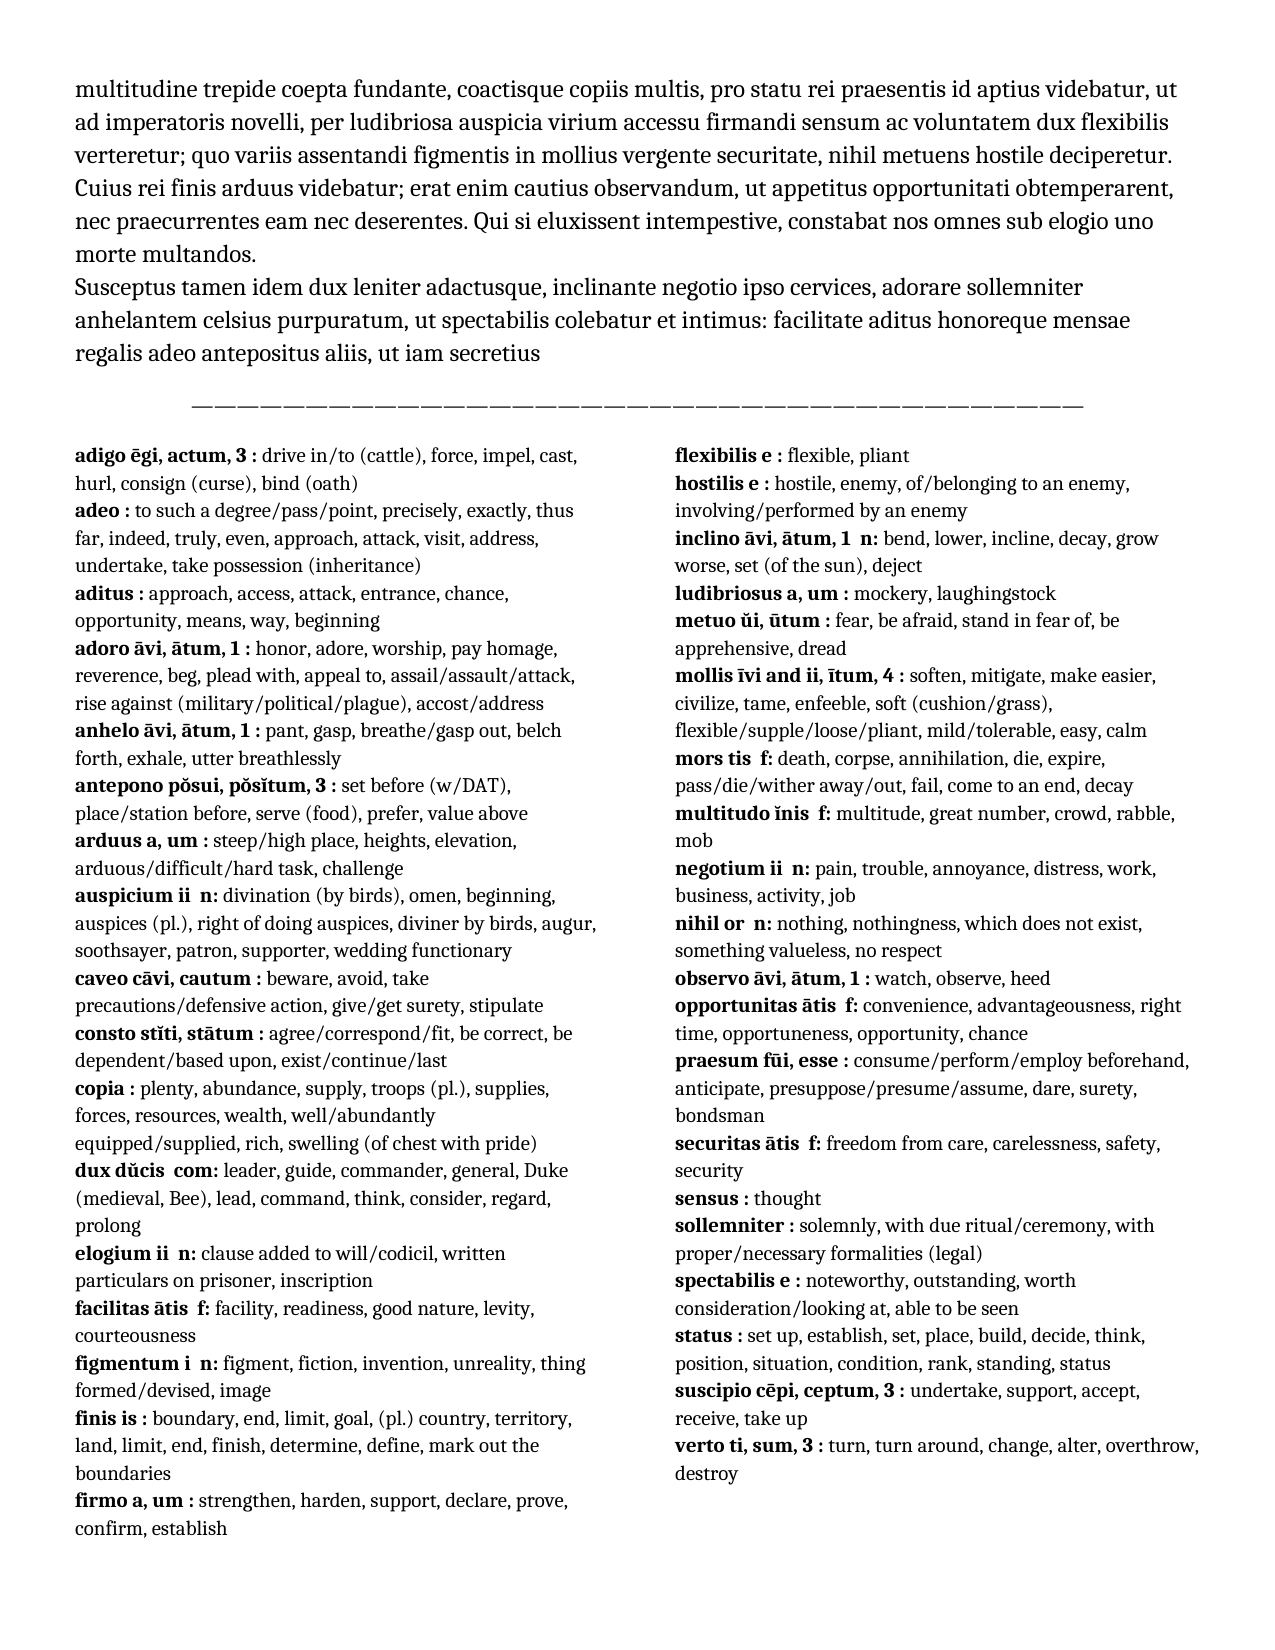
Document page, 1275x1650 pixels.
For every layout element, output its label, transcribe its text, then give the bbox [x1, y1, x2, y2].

text firmo a, um : strengthen, harden, support, declare, prove, confirm, establish [75, 1489, 600, 1541]
text consto stĭti, stātum : agree/correspond/fit, be correct, be dependent/based upon, exist/continue/last [75, 1022, 600, 1073]
text ——————————————————————————————————————— [75, 393, 1200, 419]
text antepono pŏsui, pŏsĭtum, 3 : set before (w/DAT), place/station before, serve (food), prefer, value above [75, 774, 600, 826]
text arduus a, um : steep/high place, heights, elevation, arduous/difficult/hard task, challenge [75, 829, 600, 881]
text suscipio cēpi, ceptum, 3 : undertake, support, accept, receive, take up [675, 1379, 1200, 1431]
text hostilis e : hostile, enemy, of/belonging to an enemy, involving/performed by an enemy [675, 472, 1200, 523]
text adigo ēgi, actum, 3 : drive in/to (cattle), force, impel, cast, hurl, consign (curse), bind (oath) [75, 444, 600, 496]
text adeo : to such a degree/pass/point, precisely, exactly, thus far, indeed, truly, even, approach, attack, visit, address, undertake, take possession (inheritance) [75, 499, 600, 578]
text facilitas ātis f: facility, readiness, good nature, levity, courteousness [75, 1297, 600, 1348]
text multitudine trepide coepta fundante, coactisque copiis multis, pro statu rei praesentis id aptius videbatur, ut ad imperatoris novelli, per ludibriosa auspicia virium accessu firmandi sensum ac voluntatem dux flexibilis verteretur; quo variis assentandi figmentis in mollius vergente securitate, nihil metuens hostile deciperetur. Cuius rei finis arduus videbatur; erat enim cautius observandum, ut appetitus opportunitati obtemperarent, nec praecurrentes eam nec deserentes. Qui si eluxissent intempestive, constabat nos omnes sub elogio uno morte multandos. Susceptus tamen idem dux leniter adactusque, inclinante negotio ipso cervices, adorare sollemniter anhelantem celsius purpuratum, ut spectabilis colebatur et intimus: facilitate aditus honoreque mensae regalis adeo antepositus aliis, ut iam secretius [75, 75, 1200, 368]
text finis is : boundary, end, limit, goal, (pl.) country, territory, land, limit, end, finish, determine, define, mark out the boundaries [75, 1407, 600, 1486]
text opportunitas ātis f: convenience, advantageousness, right time, opportuneness, opportunity, chance [675, 994, 1200, 1046]
text inclino āvi, ātum, 1 n: bend, lower, incline, decay, grow worse, set (of the sun), deject [675, 527, 1200, 578]
text verto ti, sum, 3 : turn, turn around, change, alter, overthrow, destroy [675, 1434, 1200, 1486]
text securitas ātis f: freedom from care, carelessness, safety, security [675, 1132, 1200, 1183]
text sensus : thought [675, 1187, 1200, 1211]
text nihil or n: nothing, nothingness, which does not exist, something valueless, no respect [675, 912, 1200, 963]
text ludibriosus a, um : mockery, laughingstock [675, 582, 1200, 606]
text praesum fūi, esse : consume/perform/employ beforehand, anticipate, presuppose/presume/assume, dare, surety, bondsman [675, 1049, 1200, 1128]
text spectabilis e : noteworthy, outstanding, worth consideration/looking at, able to be seen [675, 1269, 1200, 1321]
text status : set up, establish, set, place, build, decide, think, position, situation, condition, rank, standing, status [675, 1324, 1200, 1376]
text dux dŭcis com: leader, guide, commander, general, Duke (medieval, Bee), lead, command, think, consider, regard, prolong [75, 1159, 600, 1238]
text negotium ii n: pain, trouble, annoyance, distress, work, business, activity, job [675, 857, 1200, 908]
text mollis īvi and ii, ītum, 4 : soften, mitigate, make easier, civilize, tame, enfeeble, soft (cushion/grass), flexible/supple/loose/pliant, mild/tolerable, easy, calm [675, 664, 1200, 743]
text metuo ŭi, ūtum : fear, be afraid, stand in fear of, be apprehensive, dread [675, 609, 1200, 661]
text mors tis f: death, corpse, annihilation, die, expire, pass/die/wither away/out, fail, come to an end, decay [675, 747, 1200, 798]
text sollemniter : solemnly, with due ritual/ceremony, with proper/necessary formalities (legal) [675, 1214, 1200, 1266]
text aditus : approach, access, attack, entrance, chance, opportunity, means, way, beginning [75, 582, 600, 633]
text figmentum i n: figment, fiction, invention, unreality, thing formed/devised, image [75, 1352, 600, 1403]
text auspicium ii n: divination (by birds), omen, beginning, auspices (pl.), right of doing auspices, diviner by birds, augur, soothsayer, patron, supporter, wedding functionary [75, 884, 600, 963]
text flexibilis e : flexible, pliant [675, 444, 1200, 468]
text adoro āvi, ātum, 1 : honor, adore, worship, pay homage, reverence, beg, plead with, appeal to, assail/assault/attack, rise against (military/political/plague), accost/address [75, 637, 600, 716]
text copia : plenty, abundance, supply, troops (pl.), supplies, forces, resources, wealth, well/abundantly equipped/supplied, rich, swelling (of chest with pride) [75, 1077, 600, 1156]
text multitudo ĭnis f: multitude, great number, crowd, rabble, mob [675, 802, 1200, 853]
text elogium ii n: clause added to will/codicil, written particulars on prisoner, inscription [75, 1242, 600, 1293]
text caveo cāvi, cautum : beware, avoid, take precautions/defensive action, give/get surety, stipulate [75, 967, 600, 1018]
text anhelo āvi, ātum, 1 : pant, gasp, breathe/gasp out, belch forth, exhale, utter breathlessly [75, 719, 600, 771]
text observo āvi, ātum, 1 : watch, observe, heed [675, 967, 1200, 991]
